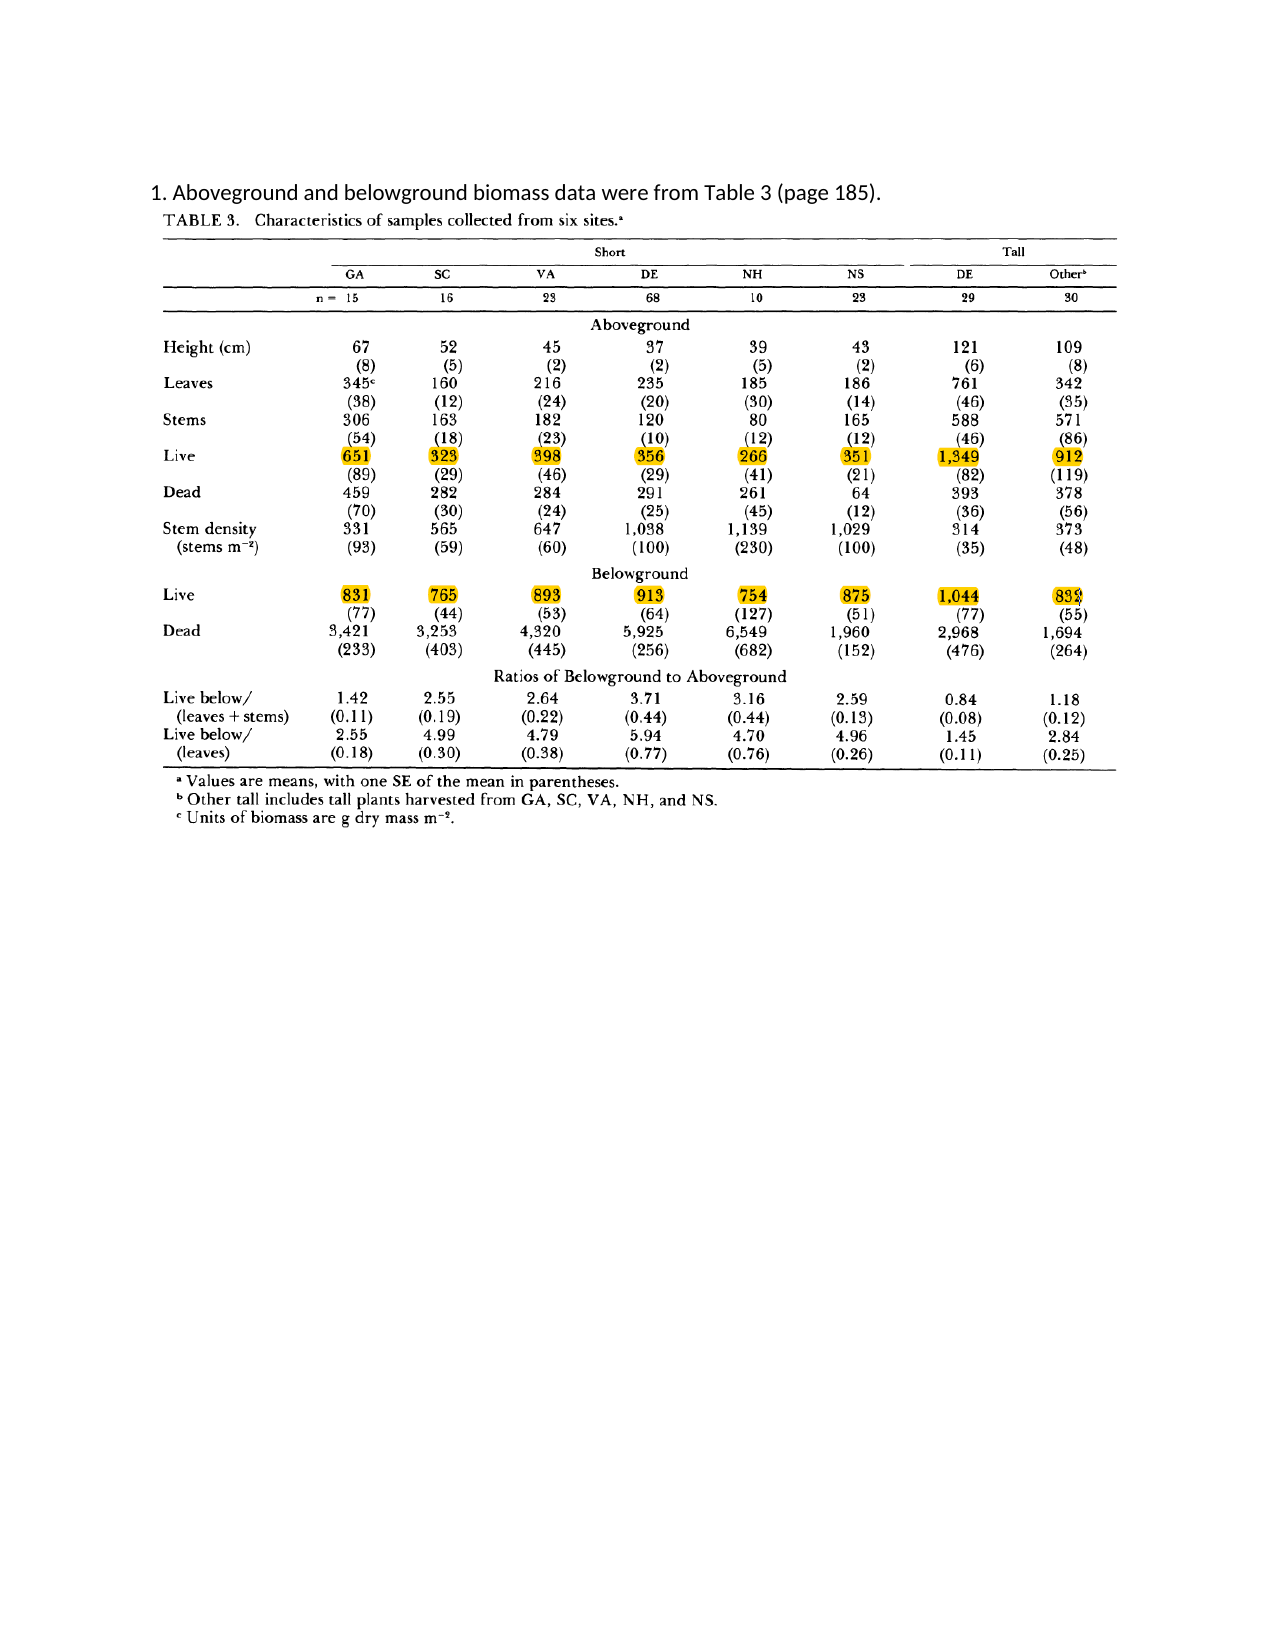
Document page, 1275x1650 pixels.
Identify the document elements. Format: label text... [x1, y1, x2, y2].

picture [150, 206, 1124, 831]
text 1. Aboveground and belowground biomass data were from Table 3 (page 185). [150, 178, 1125, 206]
